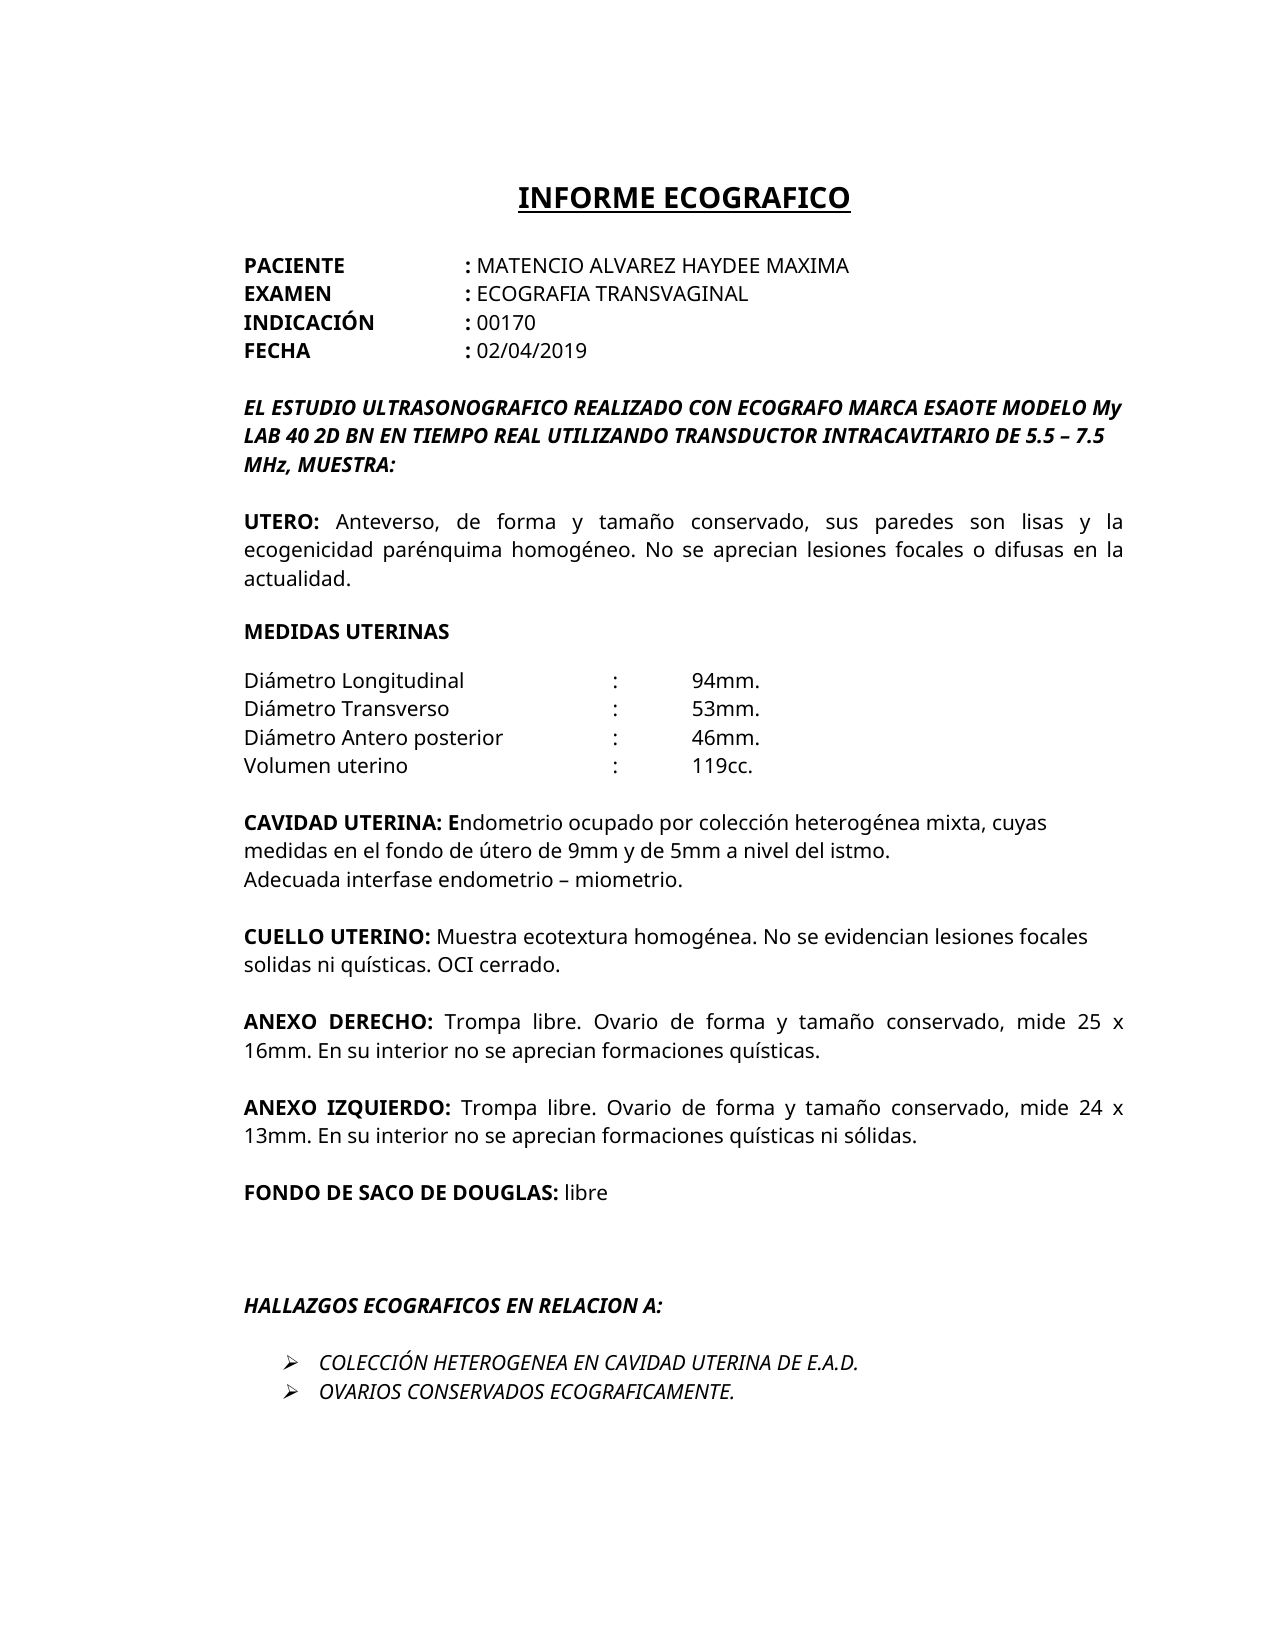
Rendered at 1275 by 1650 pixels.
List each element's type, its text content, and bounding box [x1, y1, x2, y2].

text FONDO DE SACO DE DOUGLAS: libre [244, 1178, 1125, 1206]
text Adecuada interfase endometrio – miometrio. [244, 865, 1125, 893]
text Diámetro Longitudinal : 94mm. [244, 666, 1125, 694]
text INDICACIÓN : 00170 [244, 308, 1125, 336]
list OVARIOS CONSERVADOS ECOGRAFICAMENTE. [281, 1377, 1125, 1405]
list COLECCIÓN HETEROGENEA EN CAVIDAD UTERINA DE E.A.D. [281, 1348, 1125, 1377]
text CAVIDAD UTERINA: Endometrio ocupado por colección heterogénea mixta, cuyas medidas en el fondo de útero de 9mm y de 5mm a nivel del istmo. [244, 808, 1125, 865]
text Volumen uterino : 119cc. [244, 751, 1125, 780]
text HALLAZGOS ECOGRAFICOS EN RELACION A: [244, 1292, 1125, 1320]
text CUELLO UTERINO: Muestra ecotextura homogénea. No se evidencian lesiones focales solidas ni quísticas. OCI cerrado. [244, 922, 1125, 979]
text Diámetro Transverso : 53mm. [244, 694, 1125, 723]
text EXAMEN : ECOGRAFIA TRANSVAGINAL [244, 279, 1125, 308]
text FECHA : 02/04/2019 [244, 336, 1125, 365]
text ANEXO IZQUIERDO: Trompa libre. Ovario de forma y tamaño conservado, mide 24 x 13mm. En su interior no se aprecian formaciones quísticas ni sólidas. [244, 1093, 1125, 1149]
subtitle MEDIDAS UTERINAS [244, 617, 1125, 646]
text Diámetro Antero posterior : 46mm. [244, 723, 1125, 751]
title INFORME ECOGRAFICO [244, 177, 1125, 217]
text UTERO: Anteverso, de forma y tamaño conservado, sus paredes son lisas y la ecogenicidad parénquima homogéneo. No se aprecian lesiones focales o difusas en la actualidad. [244, 507, 1125, 592]
subtitle EL ESTUDIO ULTRASONOGRAFICO REALIZADO CON ECOGRAFO MARCA ESAOTE MODELO My LAB 40 2D BN EN TIEMPO REAL UTILIZANDO TRANSDUCTOR INTRACAVITARIO DE 5.5 – 7.5 MHz, MUESTRA: [244, 393, 1125, 478]
text PACIENTE : MATENCIO ALVAREZ HAYDEE MAXIMA [244, 251, 1125, 279]
text ANEXO DERECHO: Trompa libre. Ovario de forma y tamaño conservado, mide 25 x 16mm. En su interior no se aprecian formaciones quísticas. [244, 1007, 1125, 1064]
